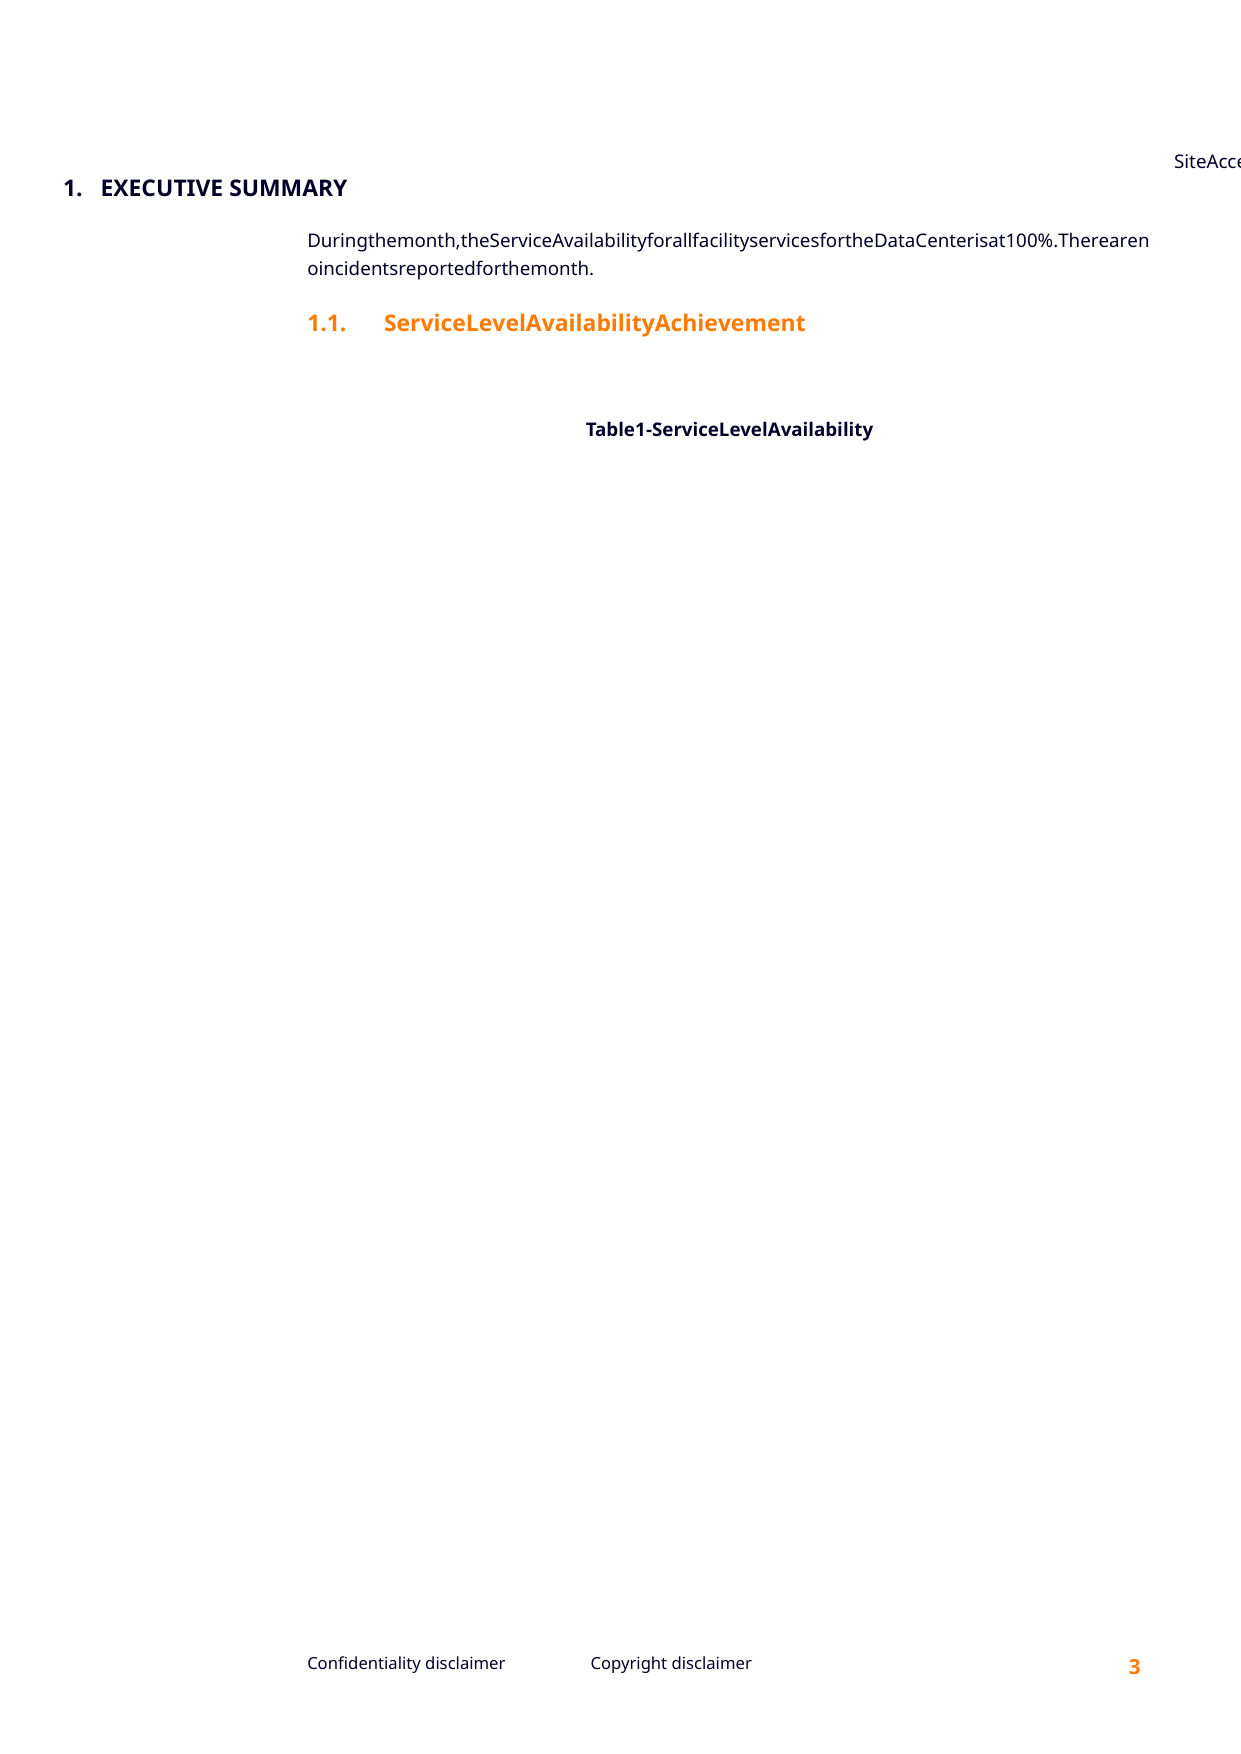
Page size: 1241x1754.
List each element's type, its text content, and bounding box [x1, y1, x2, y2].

subtitle ServiceLevelAvailabilityAchievement [307, 307, 1152, 338]
text Duringthemonth,theServiceAvailabilityforallfacilityservicesfortheDataCenterisat100%.Therearenoincidentsreportedforthemonth. [307, 227, 1152, 280]
text Table1-ServiceLevelAvailability [307, 417, 1152, 442]
subtitle Executive Summary [83, 175, 1152, 202]
